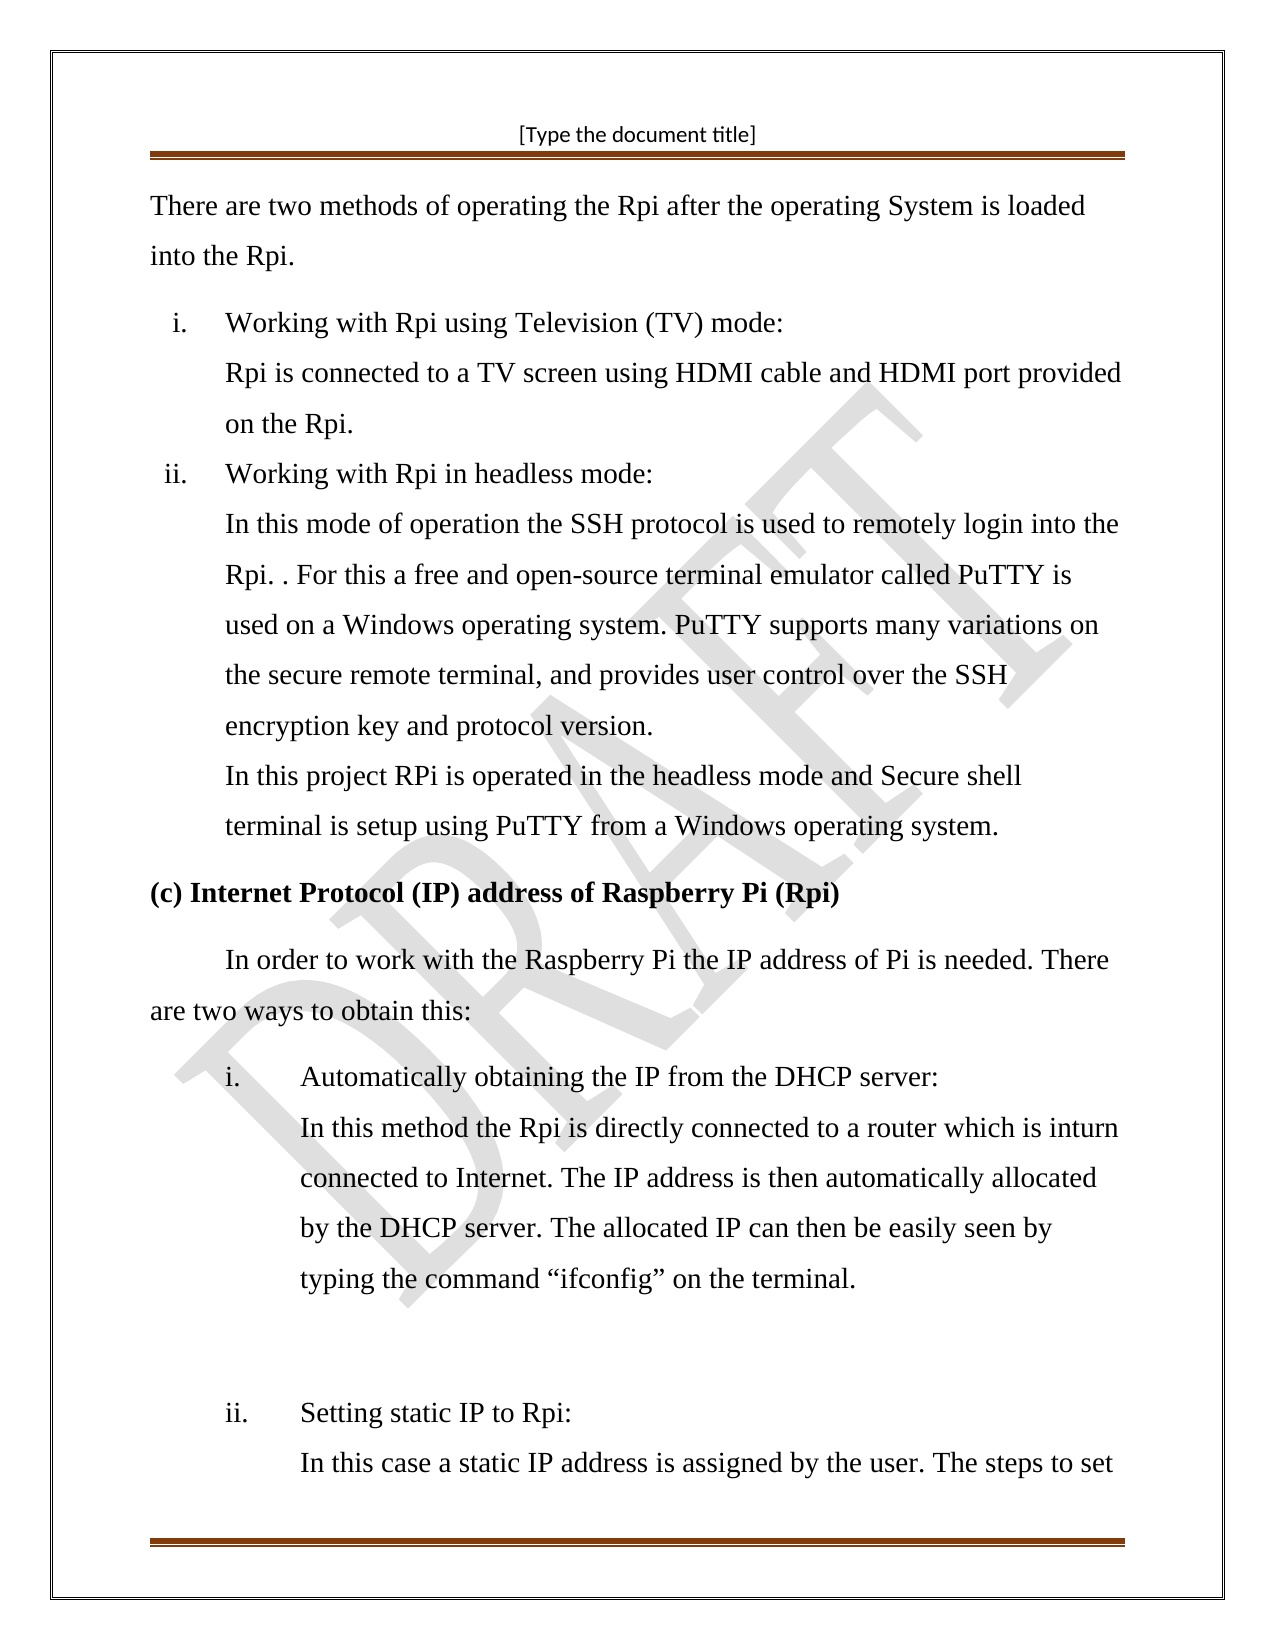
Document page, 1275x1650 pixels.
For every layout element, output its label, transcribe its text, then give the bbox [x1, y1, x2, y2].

text There are two methods of operating the Rpi after the operating System is loaded into the Rpi. [150, 188, 1125, 272]
list Automatically obtaining the IP from the DHCP server: In this method the Rpi is directly connected to a router which is inturn connected to Internet. The IP address is then automatically allocated by the DHCP server. The allocated IP can then be easily seen by typing the command “ifconfig” on the terminal. [225, 1059, 1125, 1294]
list In this mode of operation the SSH protocol is used to remotely login into the Rpi. . For this a free and open-source terminal emulator called PuTTY is used on a Windows operating system. PuTTY supports many variations on the secure remote terminal, and provides user control over the SSH encryption key and protocol version. In this project RPi is operated in the headless mode and Secure shell terminal is setup using PuTTY from a Windows operating system. [225, 506, 1125, 842]
text (c) Internet Protocol (IP) address of Raspberry Pi (Rpi) [150, 875, 1125, 909]
list Working with Rpi in headless mode: [187, 456, 1125, 490]
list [225, 1395, 1125, 1479]
list Working with Rpi using Television (TV) mode: Rpi is connected to a TV screen using HDMI cable and HDMI port provided on the Rpi. [187, 305, 1125, 439]
text In order to work with the Raspberry Pi the IP address of Pi is needed. There are two ways to obtain this: [150, 942, 1125, 1026]
